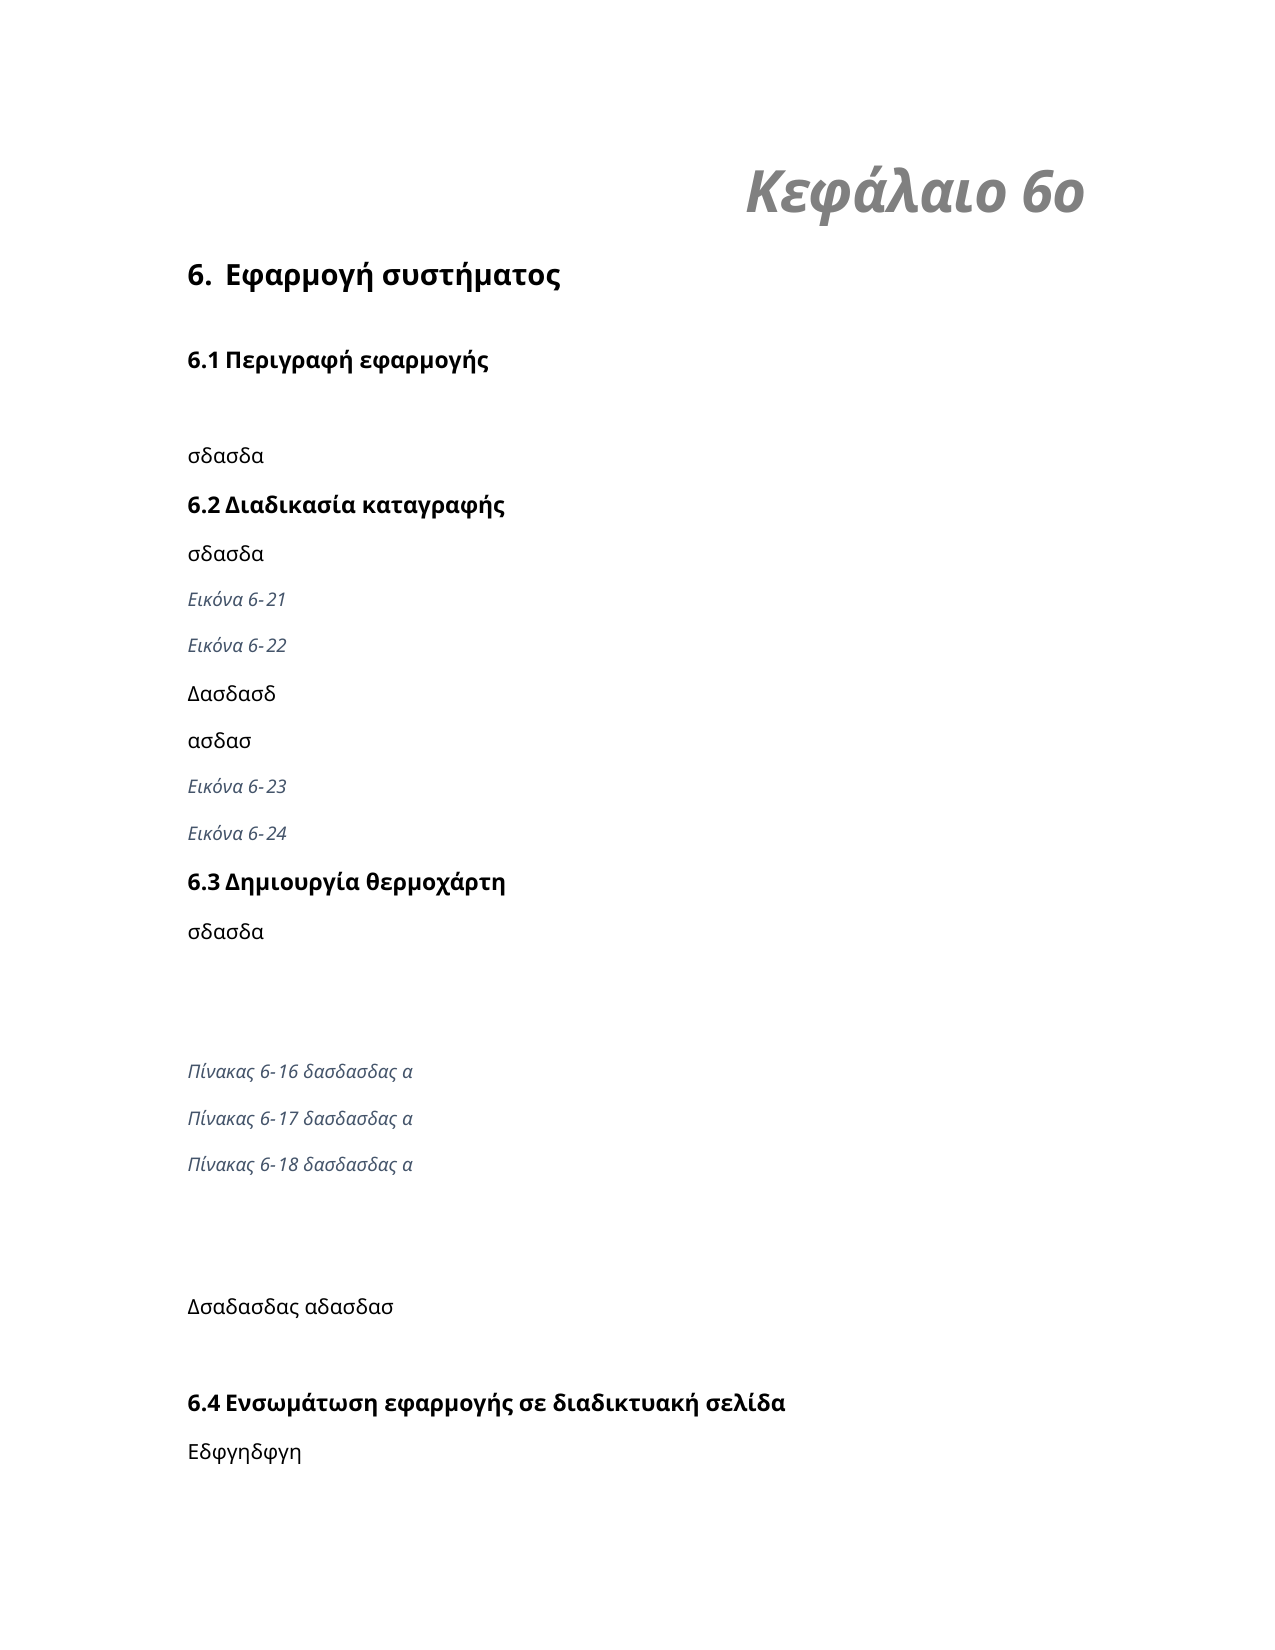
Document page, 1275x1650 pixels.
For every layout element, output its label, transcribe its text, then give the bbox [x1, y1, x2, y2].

title Κεφάλαιο 6ο [225, 150, 1087, 229]
subtitle Δημιουργία θερμοχάρτη [187, 866, 1087, 898]
text σδασδα [187, 917, 1087, 945]
subtitle Ενσωμάτωση εφαρμογής σε διαδικτυακή σελίδα [187, 1387, 1087, 1418]
subtitle Διαδικασία καταγραφής [187, 489, 1087, 520]
text σδασδα [187, 441, 1087, 470]
subtitle Εφαρμογή συστήματος [187, 254, 1087, 294]
text Εδφγηδφγη [187, 1437, 1087, 1466]
subtitle Περιγραφή εφαρμογής [187, 344, 1087, 375]
text Δασδασδ [187, 679, 1087, 707]
text Δσαδασδας αδασδασ [187, 1292, 1087, 1321]
text σδασδα [187, 539, 1087, 567]
text ασδασ [187, 726, 1087, 755]
